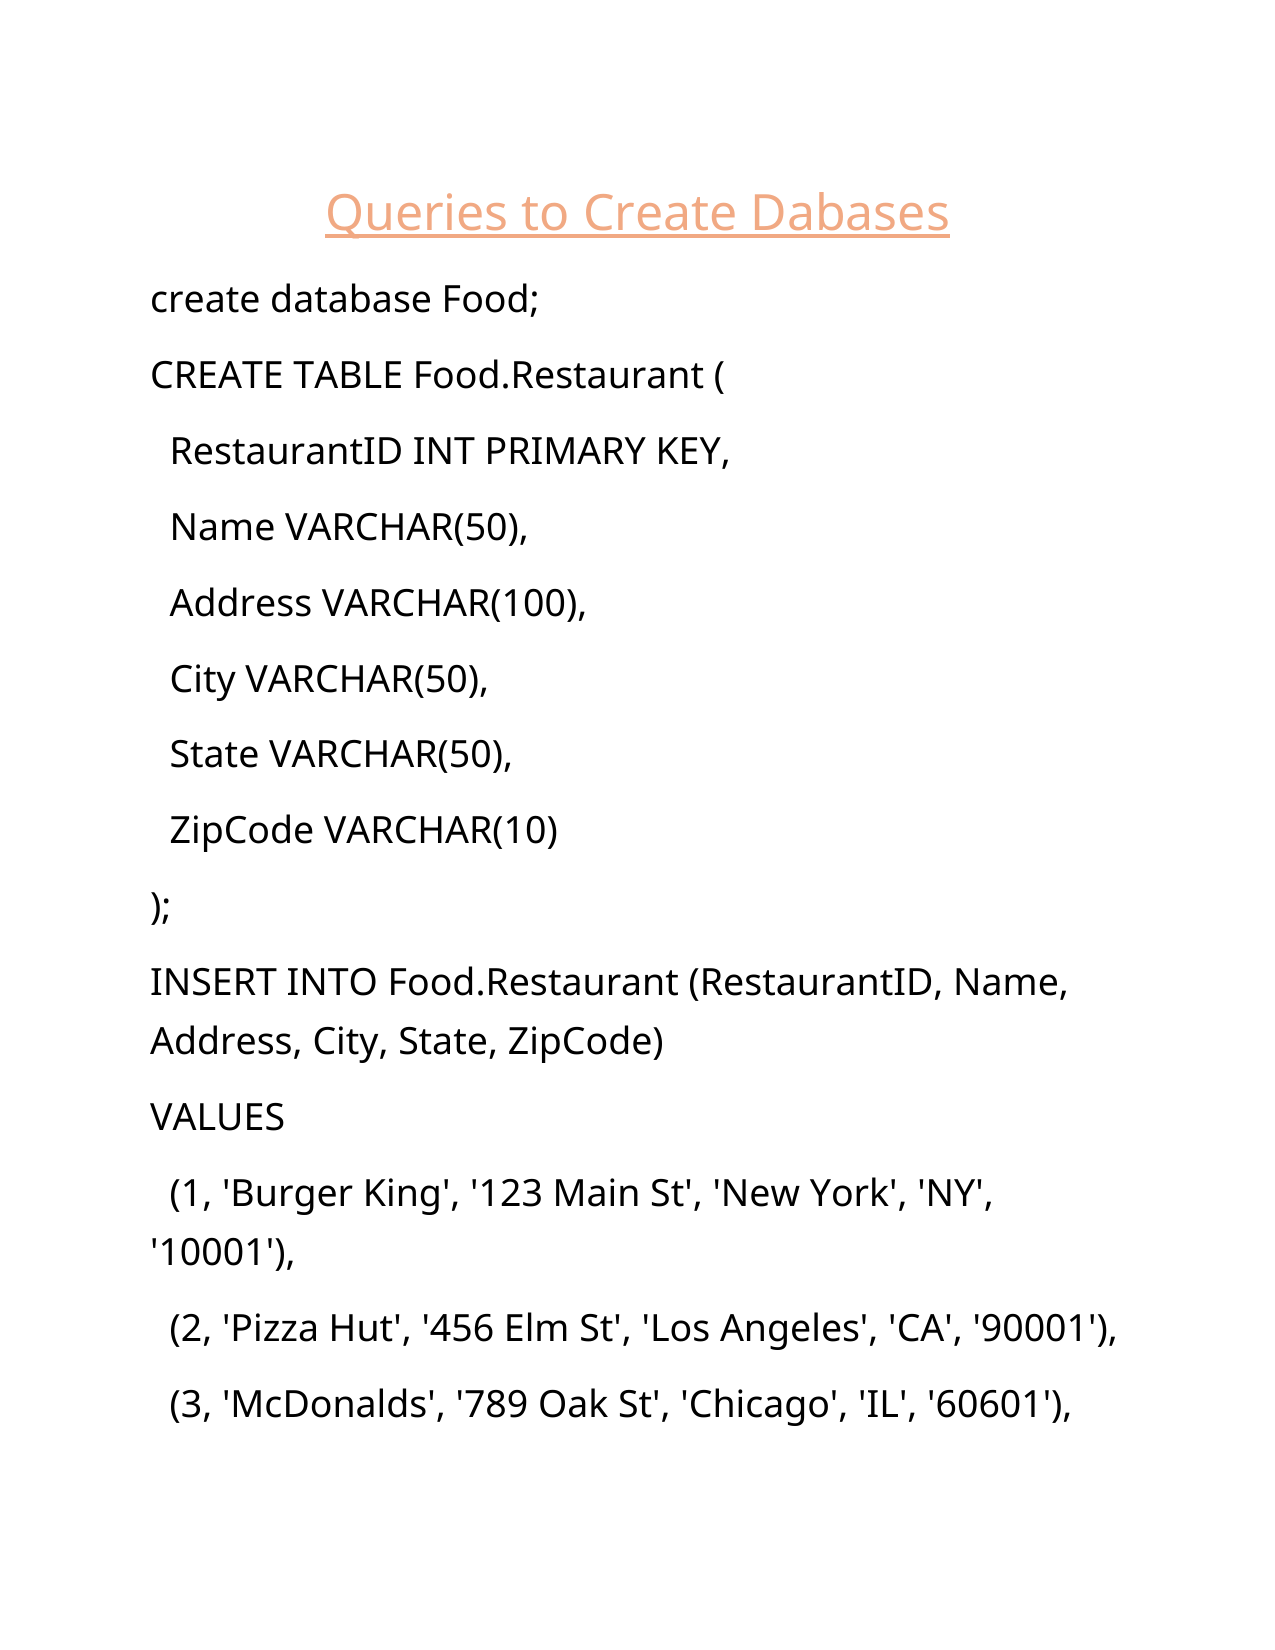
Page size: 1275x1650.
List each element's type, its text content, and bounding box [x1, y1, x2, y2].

text (3, 'McDonalds', '789 Oak St', 'Chicago', 'IL', '60601'), [150, 1377, 1125, 1428]
text RestaurantID INT PRIMARY KEY, [150, 424, 1125, 476]
text create database Food; [150, 273, 1125, 324]
text CREATE TABLE Food.Restaurant ( [150, 349, 1125, 400]
text VALUES [150, 1090, 1125, 1141]
text City VARCHAR(50), [150, 652, 1125, 703]
text ); [150, 879, 1125, 931]
text Name VARCHAR(50), [150, 500, 1125, 551]
text ZipCode VARCHAR(10) [150, 804, 1125, 855]
text INSERT INTO Food.Restaurant (RestaurantID, Name, Address, City, State, ZipCode) [150, 955, 1125, 1066]
text Address VARCHAR(100), [150, 576, 1125, 627]
text State VARCHAR(50), [150, 728, 1125, 779]
text Queries to Create Dabases [150, 177, 1125, 245]
text (2, 'Pizza Hut', '456 Elm St', 'Los Angeles', 'CA', '90001'), [150, 1301, 1125, 1352]
text (1, 'Burger King', '123 Main St', 'New York', 'NY', '10001'), [150, 1166, 1125, 1276]
